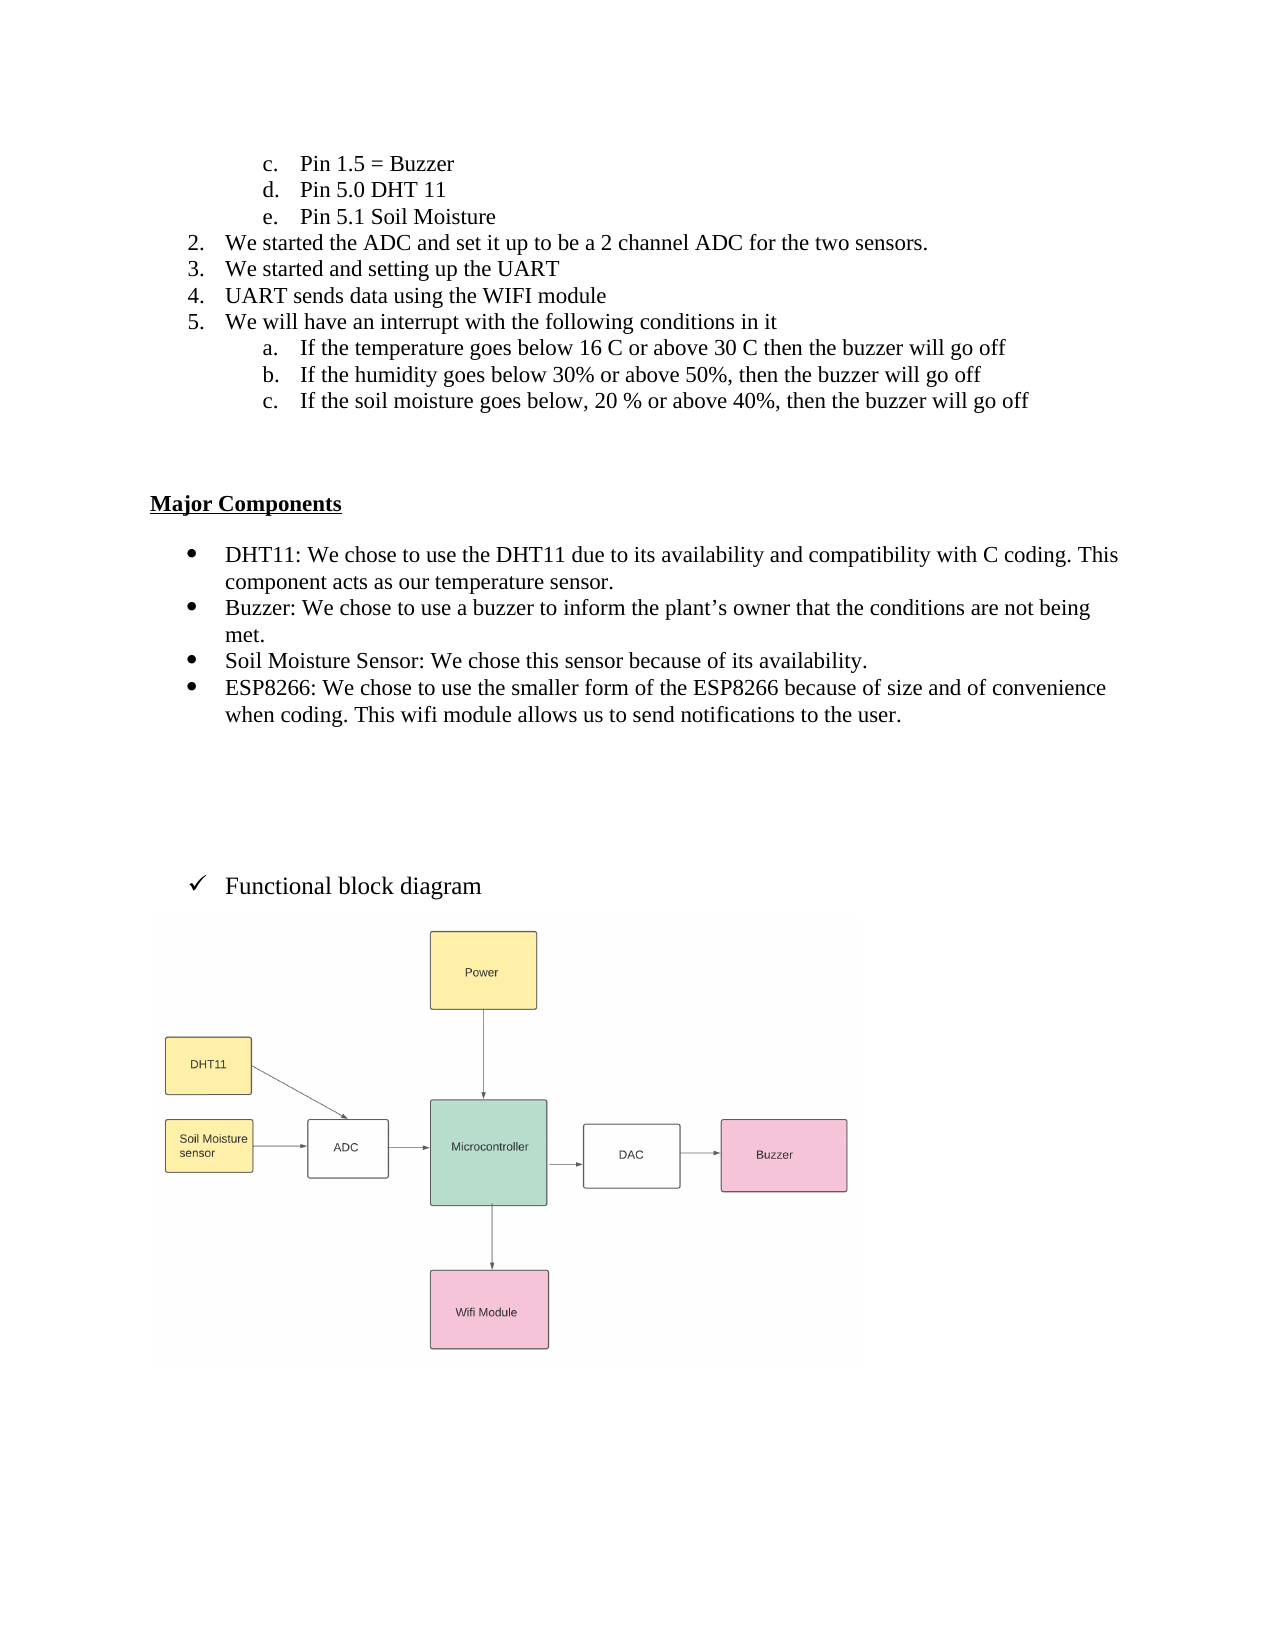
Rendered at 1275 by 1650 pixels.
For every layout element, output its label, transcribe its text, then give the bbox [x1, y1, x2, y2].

picture [150, 917, 862, 1364]
list If the humidity goes below 30% or above 50%, then the buzzer will go off [262, 361, 1125, 387]
list If the temperature goes below 16 C or above 30 C then the buzzer will go off [262, 334, 1125, 361]
list Pin 1.5 = Buzzer [262, 150, 1125, 176]
list ESP8266: We chose to use the smaller form of the ESP8266 because of size and of convenience when coding. This wifi module allows us to send notifications to the user. [187, 674, 1125, 727]
list Soil Moisture Sensor: We chose this sensor because of its availability. [187, 647, 1125, 674]
list If the soil moisture goes below, 20 % or above 40%, then the buzzer will go off [262, 387, 1125, 413]
list We started the ADC and set it up to be a 2 channel ADC for the two sensors. [187, 229, 1125, 255]
list UART sends data using the WIFI module [187, 282, 1125, 308]
list DHT11: We chose to use the DHT11 due to its availability and compatibility with C coding. This component acts as our temperature sensor. [187, 541, 1125, 594]
list Pin 5.0 DHT 11 [262, 176, 1125, 203]
text Major Components [150, 490, 1125, 516]
list Pin 5.1 Soil Moisture [262, 203, 1125, 229]
list We will have an interrupt with the following conditions in it [187, 308, 1125, 334]
list We started and setting up the UART [187, 255, 1125, 282]
subtitle Functional block diagram [187, 871, 1125, 900]
list Buzzer: We chose to use a buzzer to inform the plant’s owner that the conditions are not being met. [187, 594, 1125, 647]
